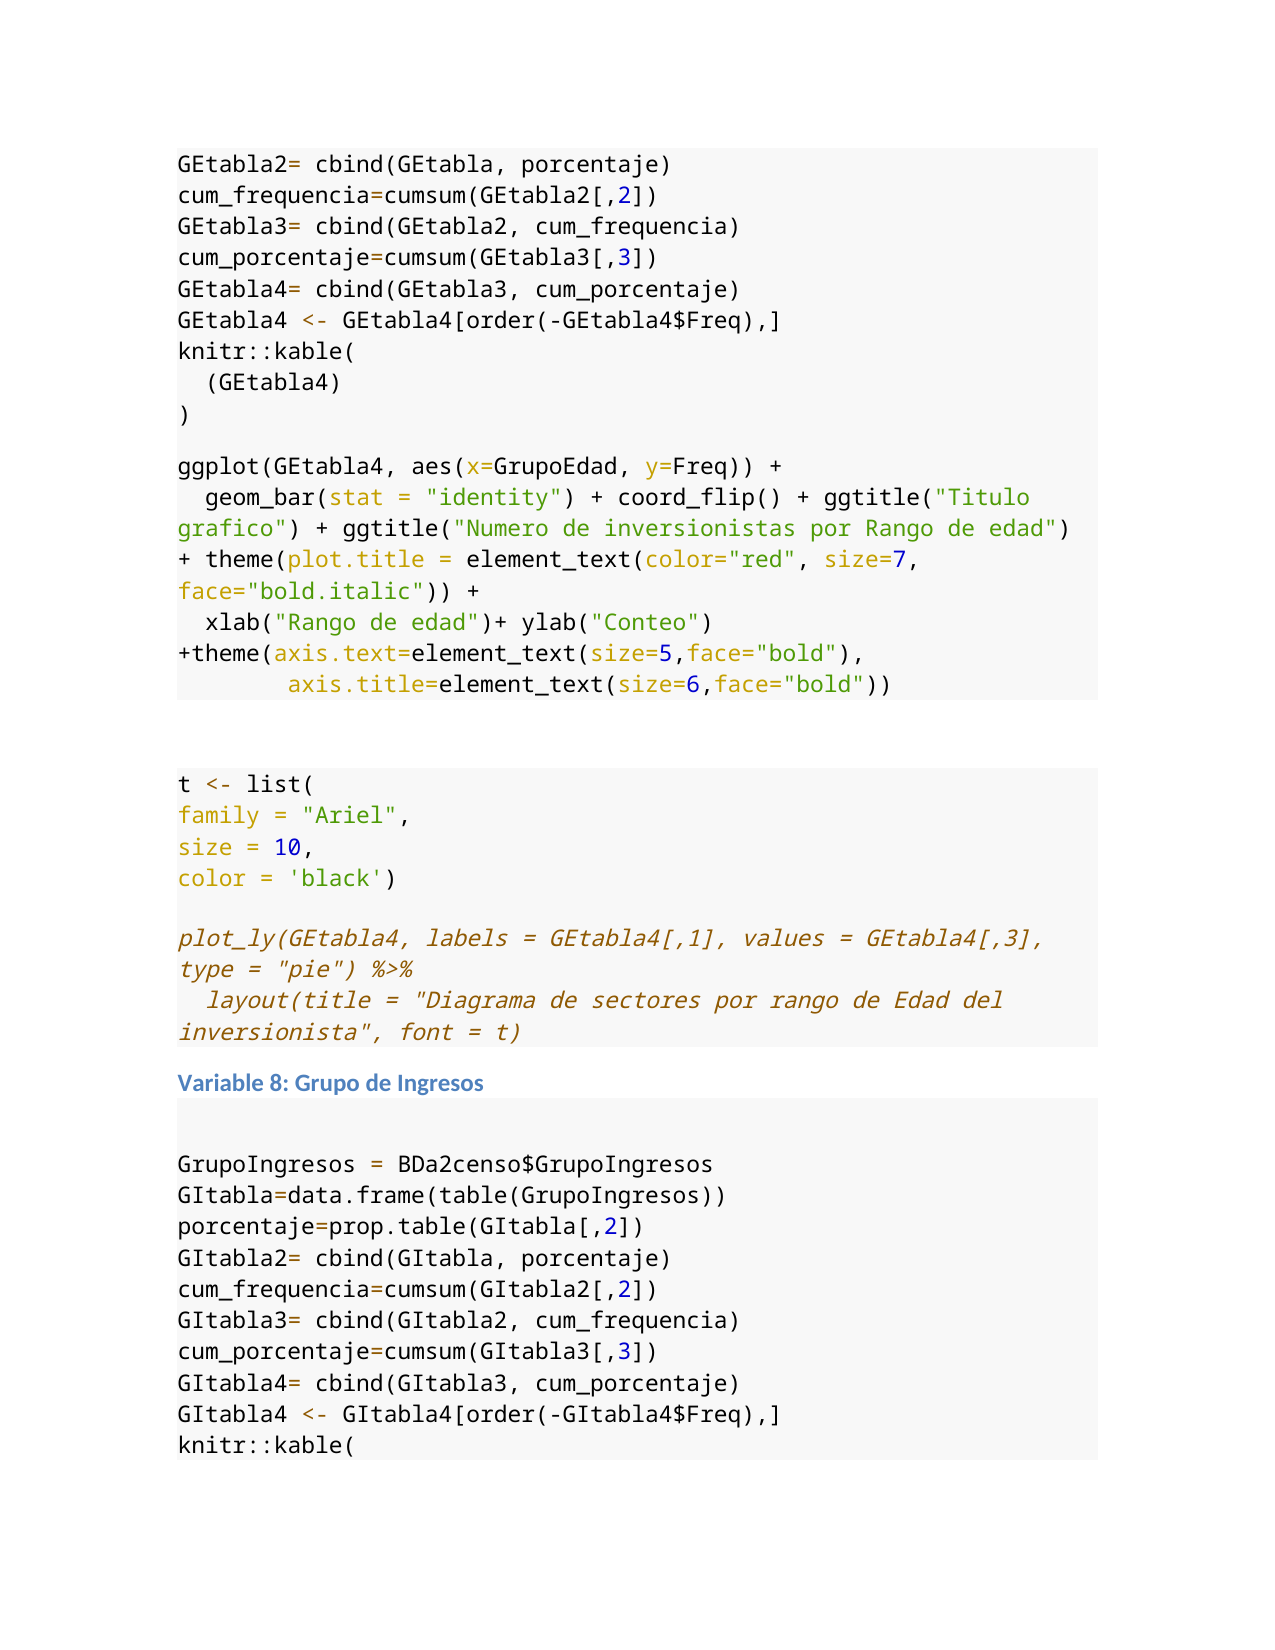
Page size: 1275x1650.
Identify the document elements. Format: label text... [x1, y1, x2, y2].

text t <- list( family = "Ariel", size = 10, color = 'black') plot_ly(GEtabla4, labels = GEtabla4[,1], values = GEtabla4[,3], type = "pie") %>% layout(title = "Diagrama de sectores por rango de Edad del inversionista", font = t) [177, 768, 1098, 1047]
subtitle Variable 8: Grupo de Ingresos [177, 1068, 1098, 1098]
text ggplot(GEtabla4, aes(x=GrupoEdad, y=Freq)) + geom_bar(stat = "identity") + coord_flip() + ggtitle("Titulo grafico") + ggtitle("Numero de inversionistas por Rango de edad") + theme(plot.title = element_text(color="red", size=7, face="bold.italic")) + xlab("Rango de edad")+ ylab("Conteo") +theme(axis.text=element_text(size=5,face="bold"), axis.title=element_text(size=6,face="bold")) [177, 450, 1098, 700]
